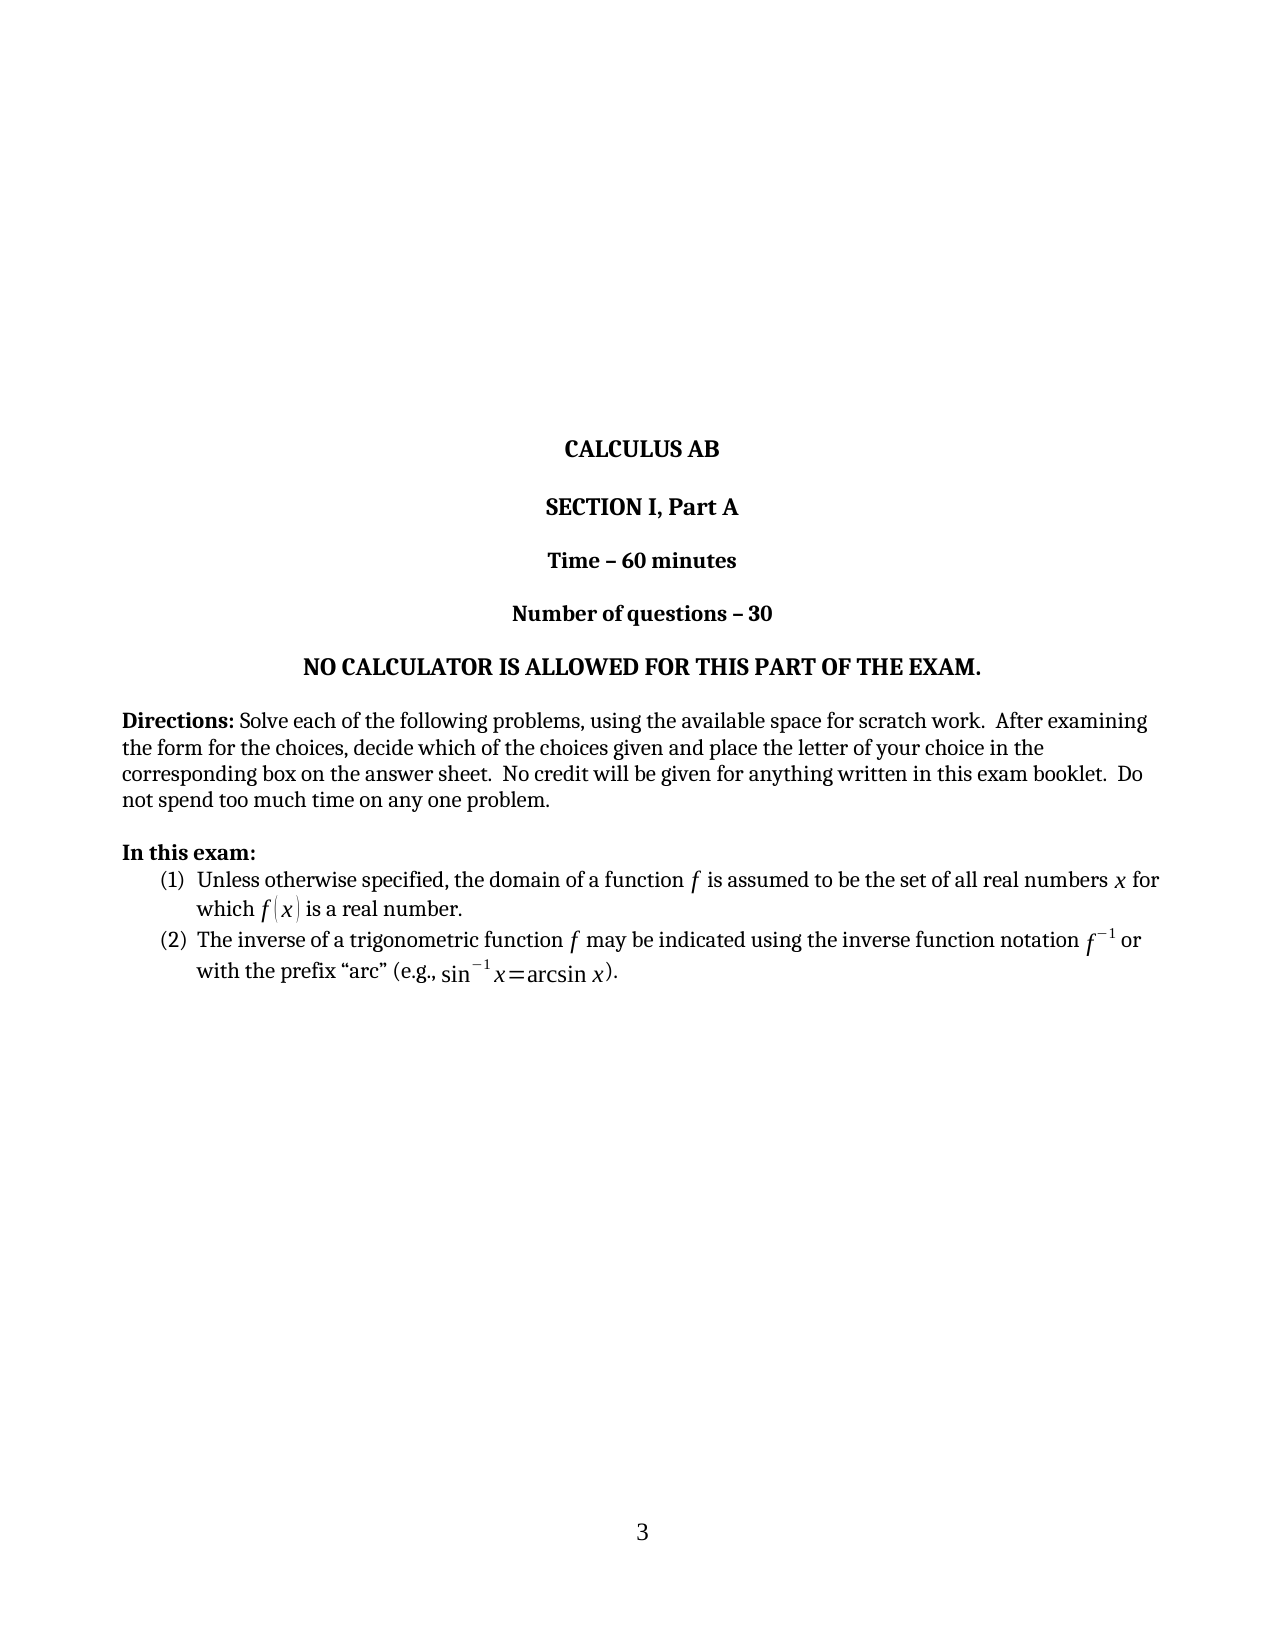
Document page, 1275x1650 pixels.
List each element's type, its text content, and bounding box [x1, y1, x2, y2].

text NO CALCULATOR IS ALLOWED FOR THIS PART OF THE EXAM. [122, 653, 1162, 682]
list The inverse of a trigonometric function may be indicated using the inverse function notation or with the prefix “arc” (e.g., ). [159, 924, 1162, 987]
text Time – 60 minutes [122, 548, 1162, 574]
text CALCULUS AB [122, 435, 1162, 464]
text Directions: Solve each of the following problems, using the available space for scratch work. After examining the form for the choices, decide which of the choices given and place the letter of your choice in the corresponding box on the answer sheet. No credit will be given for anything written in this exam booklet. Do not spend too much time on any one problem. [122, 708, 1162, 814]
text Number of questions – 30 [122, 600, 1162, 627]
text SECTION I, Part A [122, 493, 1162, 521]
text In this exam: [122, 840, 1162, 866]
list Unless otherwise specified, the domain of a function is assumed to be the set of all real numbers for which is a real number. [159, 866, 1162, 924]
